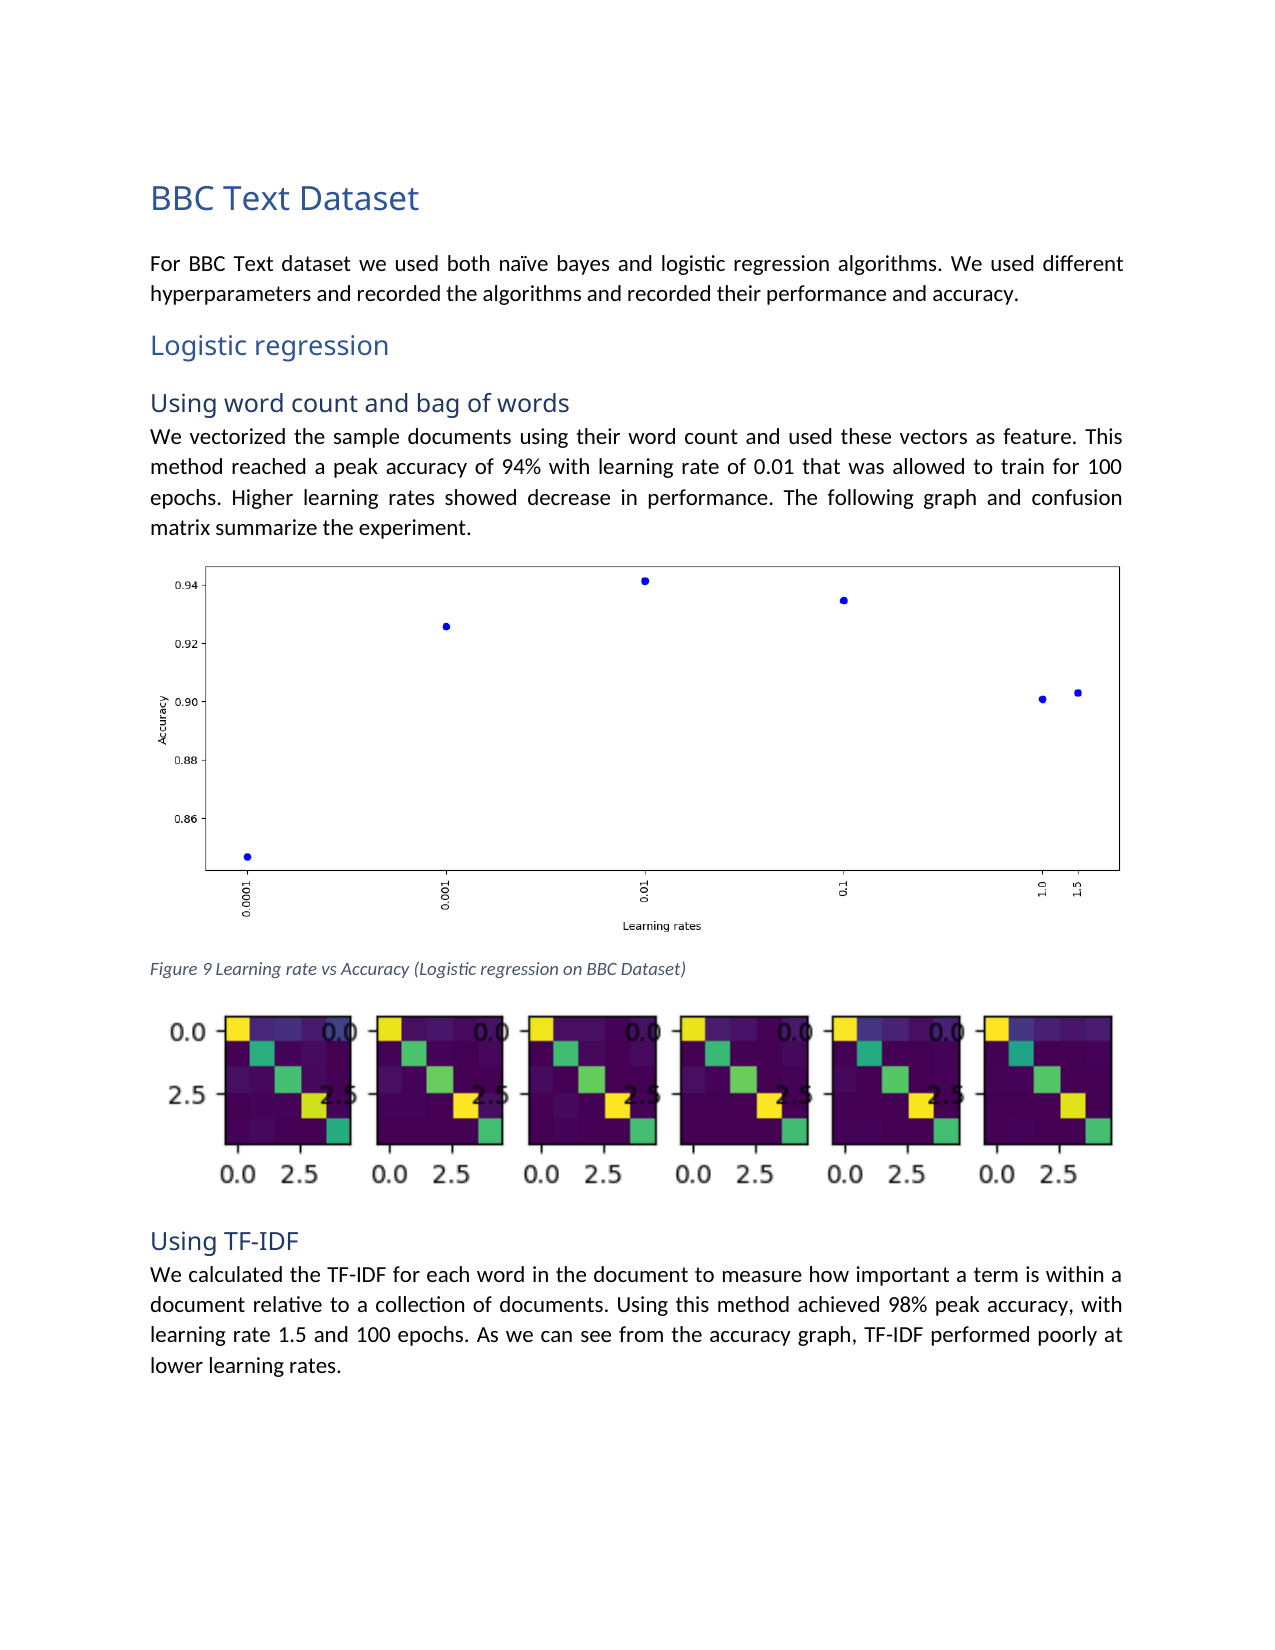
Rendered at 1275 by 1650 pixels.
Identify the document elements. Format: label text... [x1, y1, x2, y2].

subtitle Using TF-IDF [150, 1223, 1125, 1257]
subtitle BBC Text Dataset [150, 175, 1125, 220]
subtitle Using word count and bag of words [150, 386, 1125, 419]
text We vectorized the sample documents using their word count and used these vectors as feature. This method reached a peak accuracy of 94% with learning rate of 0.01 that was allowed to train for 100 epochs. Higher learning rates showed decrease in performance. The following graph and confusion matrix summarize the experiment. [150, 422, 1125, 541]
subtitle Logistic regression [150, 326, 1125, 363]
text We calculated the TF-IDF for each word in the document to measure how important a term is within a document relative to a collection of documents. Using this method achieved 98% peak accuracy, with learning rate 1.5 and 100 epochs. As we can see from the accuracy graph, TF-IDF performed poorly at lower learning rates. [150, 1260, 1125, 1379]
text For BBC Text dataset we used both naïve bayes and logistic regression algorithms. We used different hyperparameters and recorded the algorithms and recorded their performance and accuracy. [150, 249, 1125, 307]
text Figure 9 Learning rate vs Accuracy (Logistic regression on BBC Dataset) [150, 957, 1125, 980]
picture [150, 1000, 1127, 1205]
picture [150, 559, 1125, 939]
